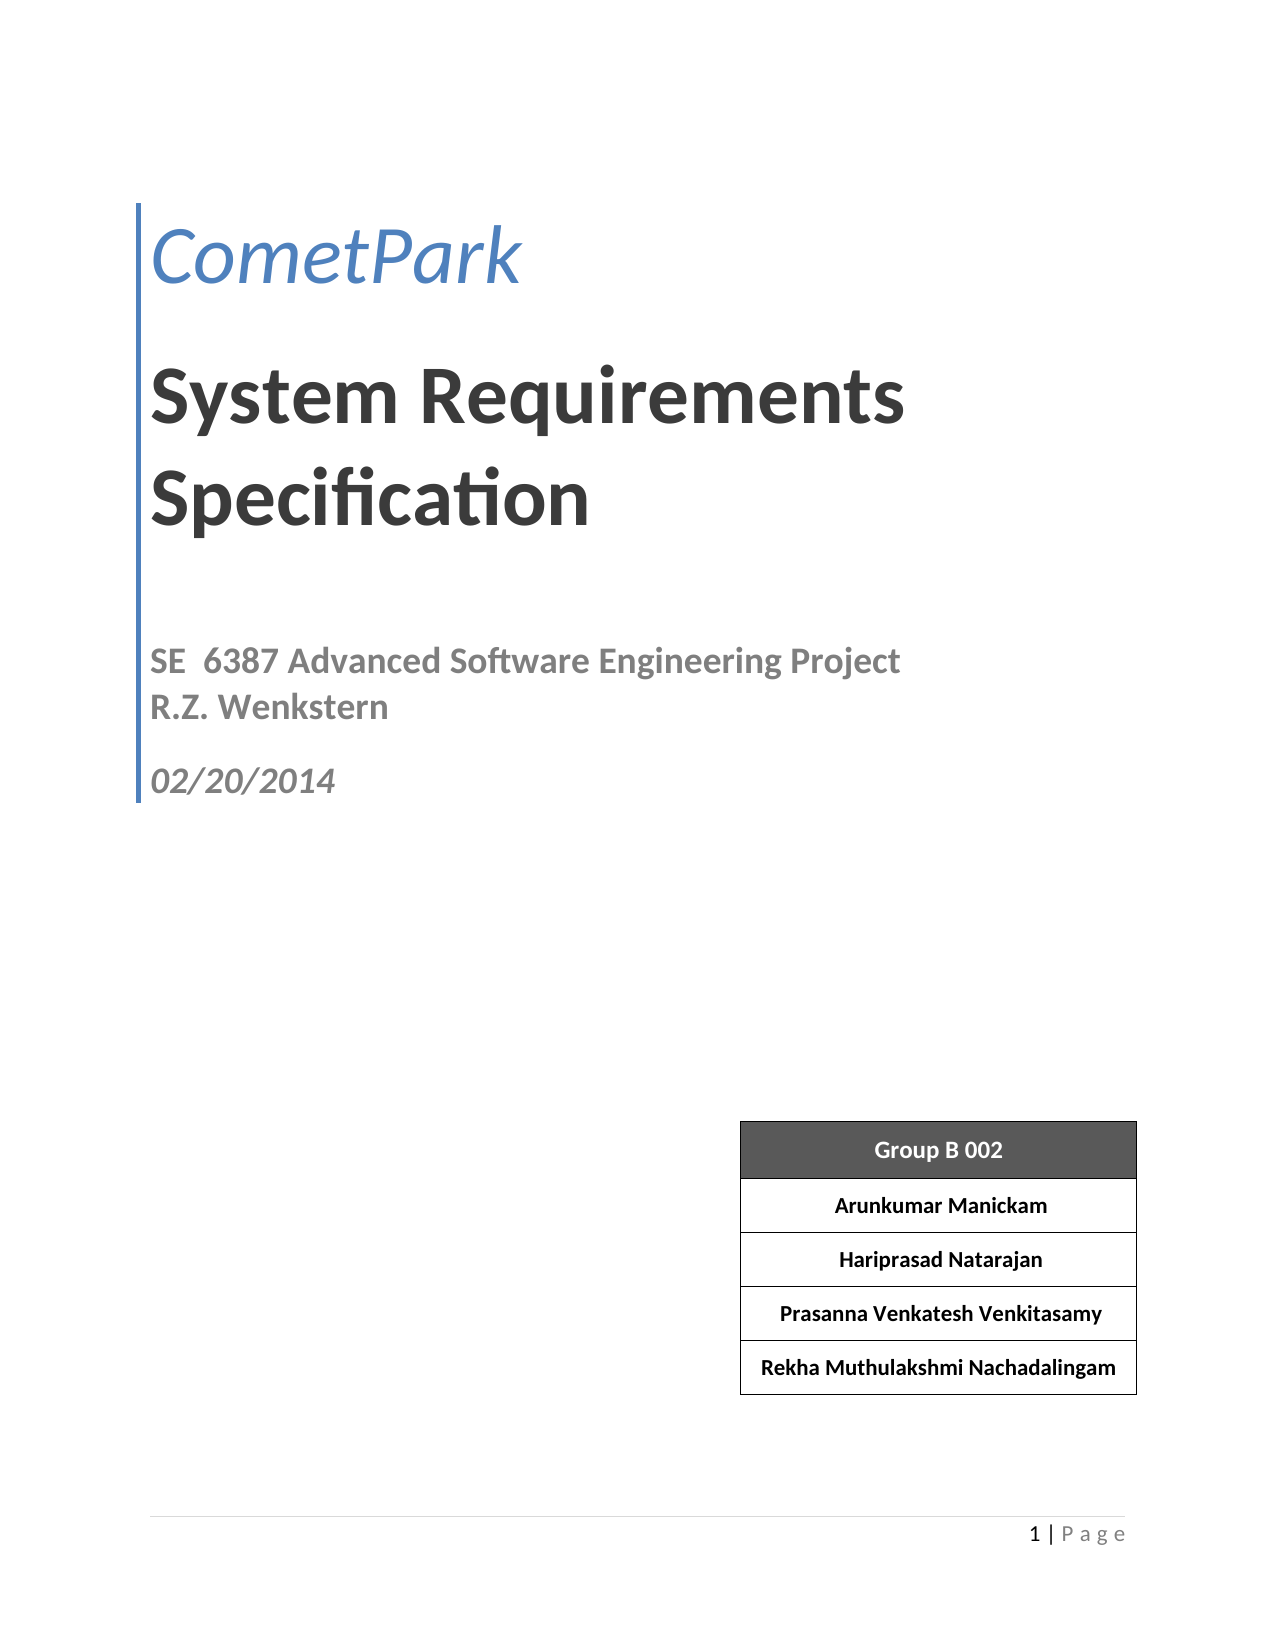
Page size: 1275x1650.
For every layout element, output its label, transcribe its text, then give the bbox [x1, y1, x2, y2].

table_cell Arunkumar Manickam [741, 1179, 1136, 1232]
table_cell Rekha Muthulakshmi Nachadalingam [741, 1341, 1136, 1394]
table_cell Hariprasad Natarajan [741, 1233, 1136, 1286]
table_header CometPark [141, 203, 1136, 305]
table_cell Prasanna Venkatesh Venkitasamy [741, 1287, 1136, 1340]
table_cell System Requirements Specification [141, 305, 1136, 546]
table_header Group B 002 [741, 1122, 1136, 1178]
table_cell SE 6387 Advanced Software Engineering Project R.Z. Wenkstern 02/20/2014 [141, 546, 1136, 803]
